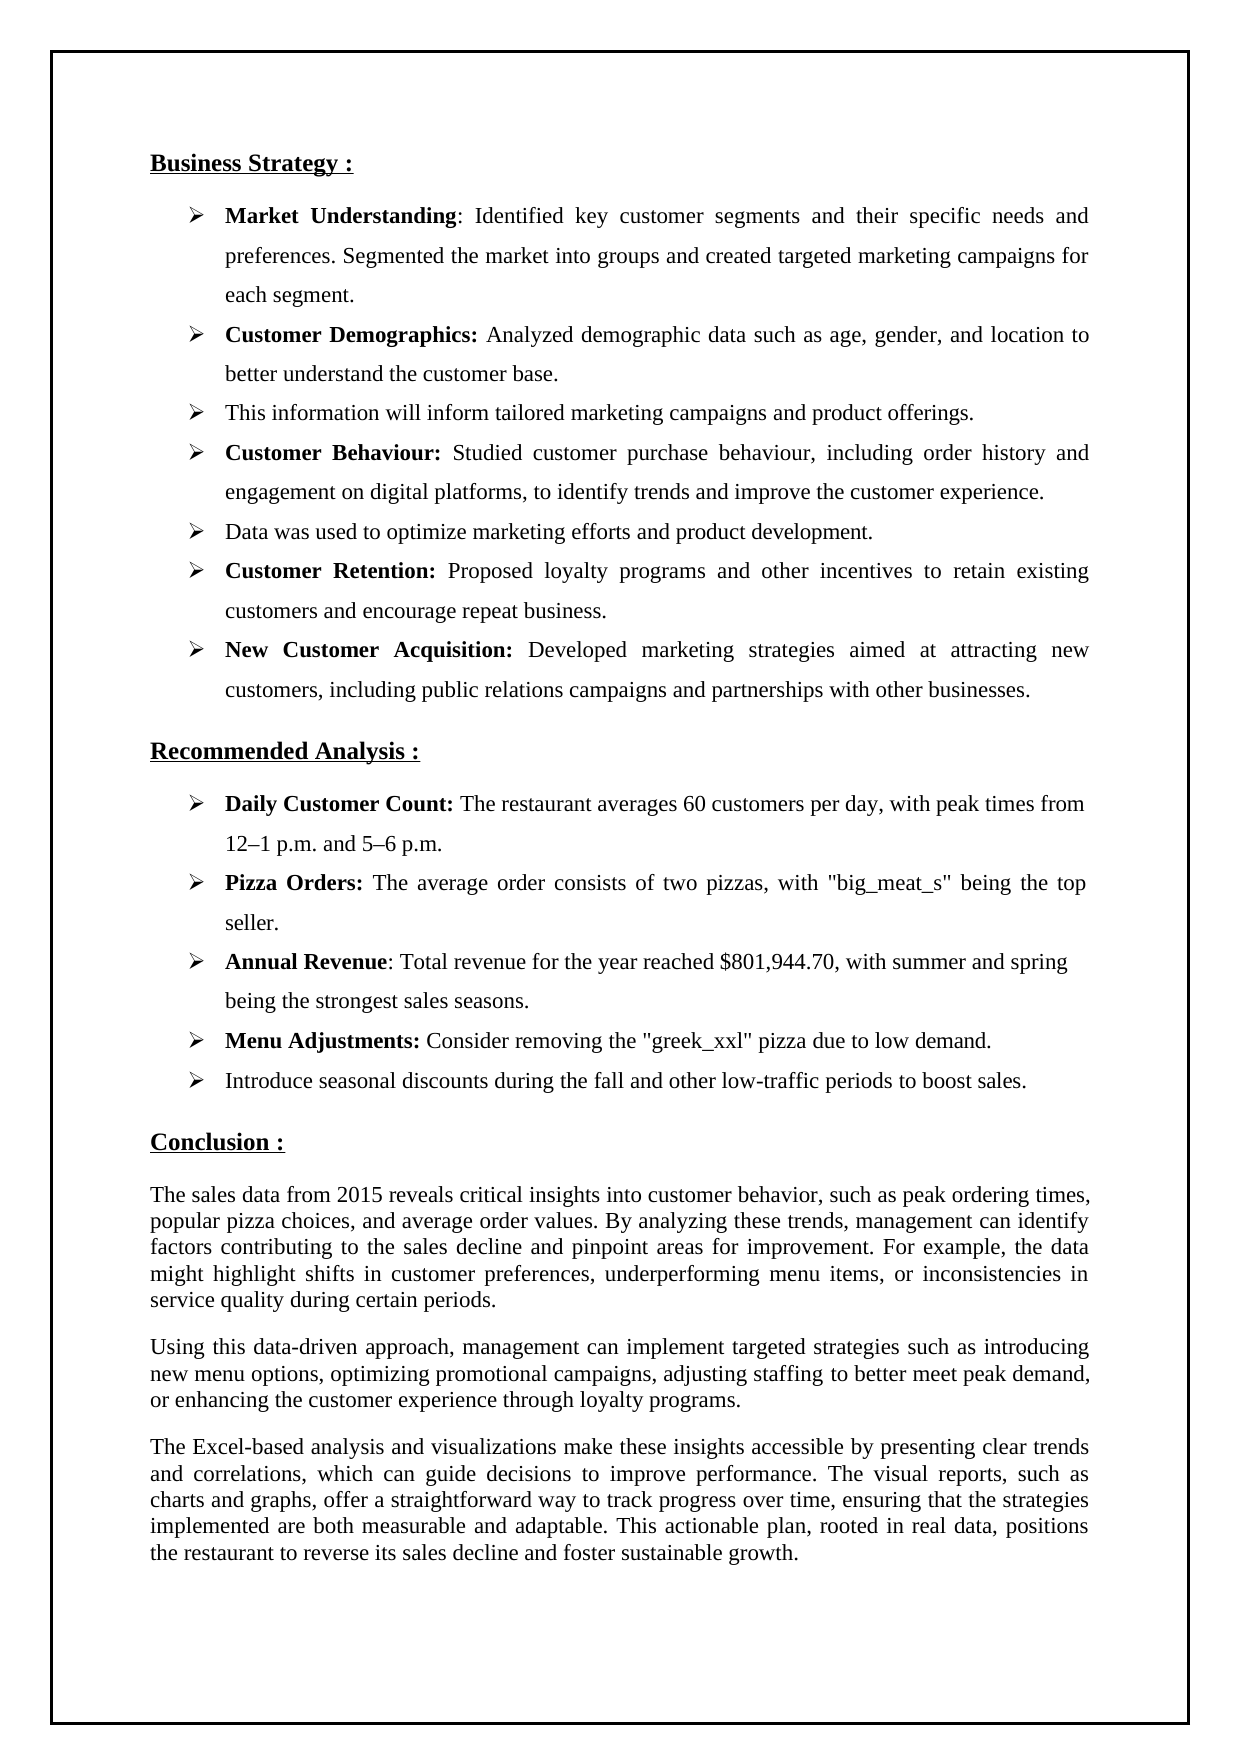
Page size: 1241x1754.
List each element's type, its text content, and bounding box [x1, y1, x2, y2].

text The sales data from 2015 reveals critical insights into customer behavior, such as peak ordering times, popular pizza choices, and average order values. By analyzing these trends, management can identify factors contributing to the sales decline and pinpoint areas for improvement. For example, the data might highlight shifts in customer preferences, underperforming menu items, or inconsistencies in service quality during certain periods. [150, 1181, 1091, 1312]
list Data was used to optimize marketing efforts and product development. [187, 518, 1103, 544]
list New Customer Acquisition: Developed marketing strategies aimed at attracting new customers, including public relations campaigns and partnerships with other businesses. [187, 637, 1090, 702]
list Introduce seasonal discounts during the fall and other low-traffic periods to boost sales. [187, 1067, 1103, 1093]
list Pizza Orders: The average order consists of two pizzas, with "big_meat_s" being the top seller. [187, 869, 1090, 935]
list Customer Retention: Proposed loyalty programs and other incentives to retain existing customers and encourage repeat business. [187, 558, 1090, 623]
subtitle Conclusion : [150, 1127, 1103, 1156]
list Market Understanding: Identified key customer segments and their specific needs and preferences. Segmented the market into groups and created targeted marketing campaigns for each segment. [187, 202, 1090, 307]
text Using this data-driven approach, management can implement targeted strategies such as introducing new menu options, optimizing promotional campaigns, adjusting staffing to better meet peak demand, or enhancing the customer experience through loyalty programs. [150, 1333, 1091, 1412]
text The Excel-based analysis and visualizations make these insights accessible by presenting clear trends and correlations, which can guide decisions to improve performance. The visual reports, such as charts and graphs, offer a straightforward way to track progress over time, ensuring that the strategies implemented are both measurable and adaptable. This actionable plan, rooted in real data, positions the restaurant to reverse its sales decline and foster sustainable growth. [150, 1433, 1091, 1565]
list Daily Customer Count: The restaurant averages 60 customers per day, with peak times from 12–1 p.m. and 5–6 p.m. [187, 790, 1090, 856]
subtitle Business Strategy : [150, 148, 1103, 177]
list Customer Behaviour: Studied customer purchase behaviour, including order history and engagement on digital platforms, to identify trends and improve the customer experience. [187, 439, 1090, 505]
subtitle Recommended Analysis : [150, 736, 1103, 765]
list Customer Demographics: Analyzed demographic data such as age, gender, and location to better understand the customer base. [187, 321, 1090, 386]
list Menu Adjustments: Consider removing the "greek_xxl" pizza due to low demand. [187, 1027, 1103, 1053]
list Annual Revenue: Total revenue for the year reached $801,944.70, with summer and spring being the strongest sales seasons. [187, 948, 1091, 1014]
list This information will inform tailored marketing campaigns and product offerings. [187, 399, 1103, 426]
